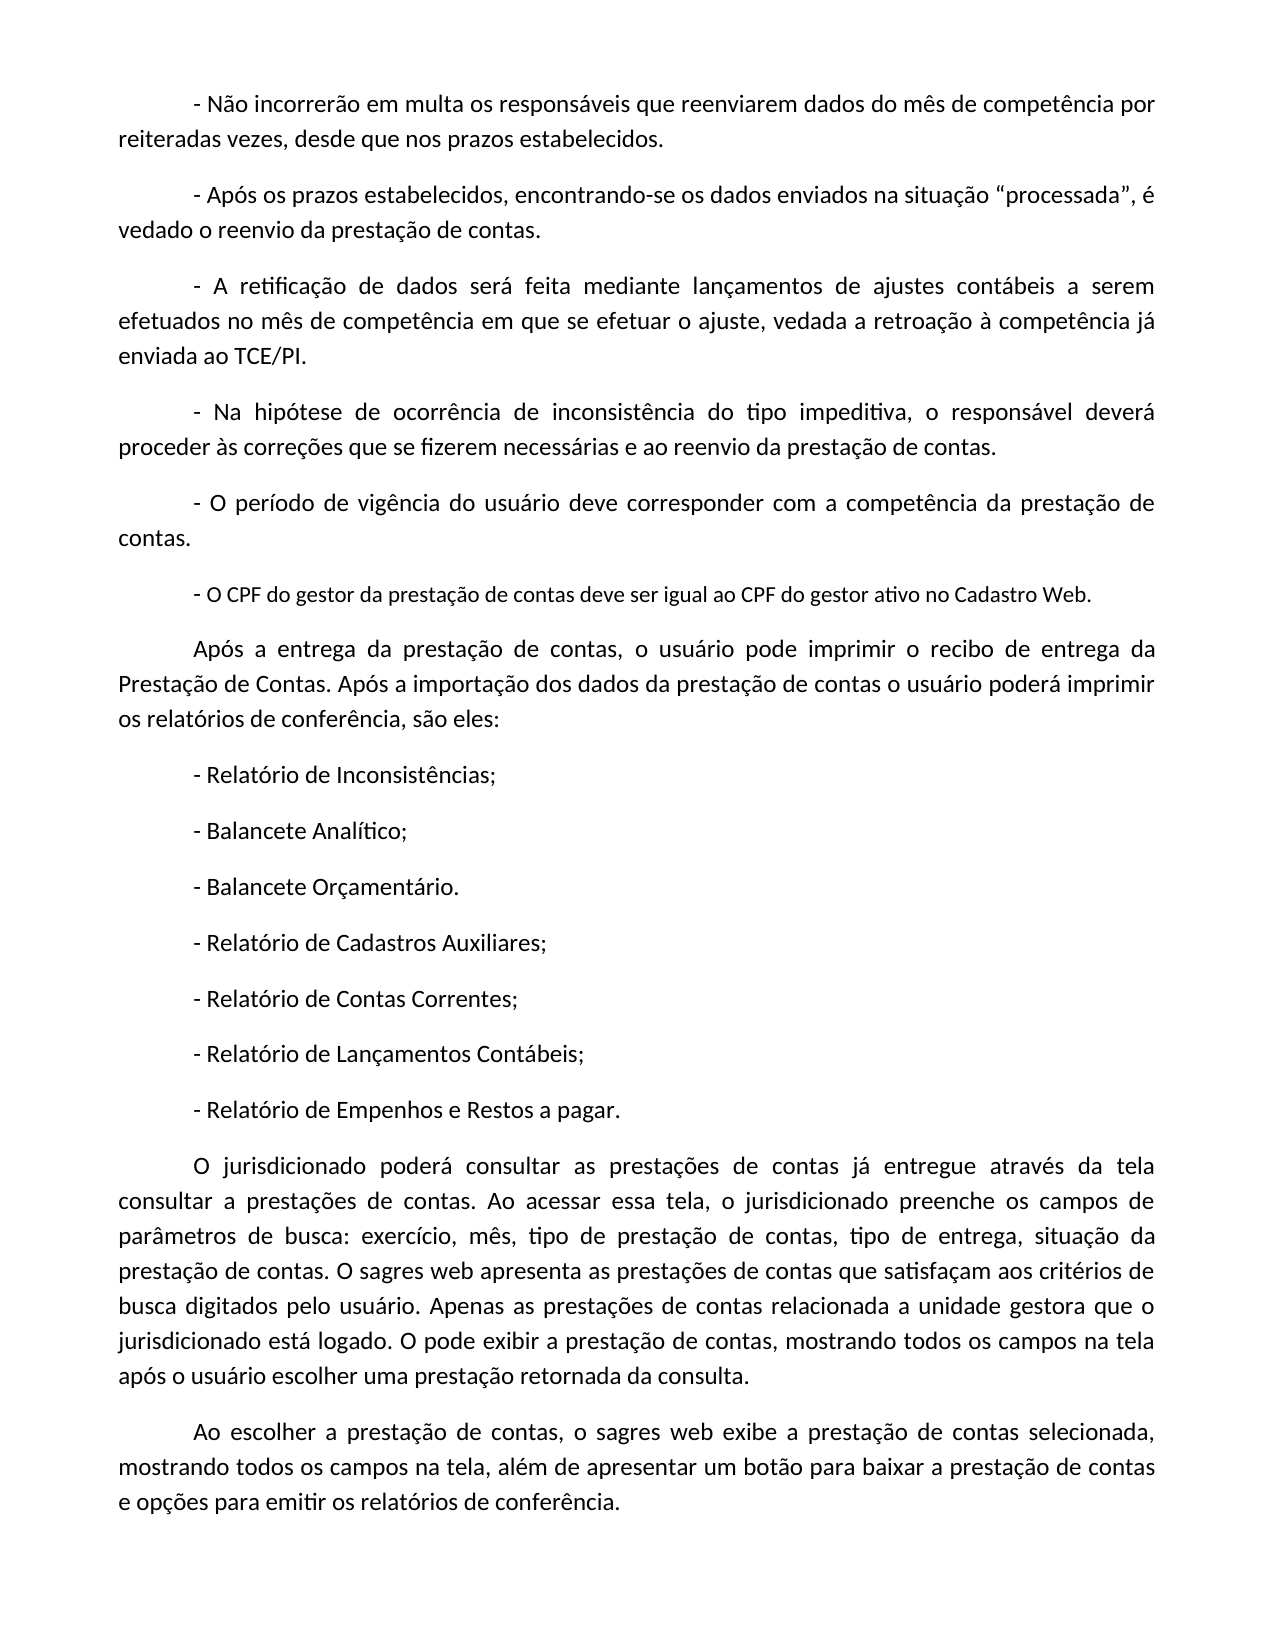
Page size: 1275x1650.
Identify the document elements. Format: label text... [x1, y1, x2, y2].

text - Balancete Analítico; [118, 815, 1157, 846]
text - O CPF do gestor da prestação de contas deve ser igual ao CPF do gestor ativo no Cadastro Web. [193, 578, 1157, 608]
text - Relatório de Lançamentos Contábeis; [118, 1039, 1157, 1069]
text - Relatório de Empenhos e Restos a pagar. [118, 1094, 1157, 1125]
text - Relatório de Contas Correntes; [118, 983, 1157, 1013]
text O jurisdicionado poderá consultar as prestações de contas já entregue através da tela consultar a prestações de contas. Ao acessar essa tela, o jurisdicionado preenche os campos de parâmetros de busca: exercício, mês, tipo de prestação de contas, tipo de entrega, situação da prestação de contas. O sagres web apresenta as prestações de contas que satisfaçam aos critérios de busca digitados pelo usuário. Apenas as prestações de contas relacionada a unidade gestora que o jurisdicionado está logado. O pode exibir a prestação de contas, mostrando todos os campos na tela após o usuário escolher uma prestação retornada da consulta. [118, 1150, 1157, 1391]
text - O período de vigência do usuário deve corresponder com a competência da prestação de contas. [118, 487, 1157, 552]
text - Balancete Orçamentário. [118, 871, 1157, 902]
text Ao escolher a prestação de contas, o sagres web exibe a prestação de contas selecionada, mostrando todos os campos na tela, além de apresentar um botão para baixar a prestação de contas e opções para emitir os relatórios de conferência. [118, 1416, 1157, 1517]
text - Na hipótese de ocorrência de inconsistência do tipo impeditiva, o responsável deverá proceder às correções que se fizerem necessárias e ao reenvio da prestação de contas. [118, 396, 1157, 462]
text - Relatório de Cadastros Auxiliares; [118, 927, 1157, 957]
text - Não incorrerão em multa os responsáveis que reenviarem dados do mês de competência por reiteradas vezes, desde que nos prazos estabelecidos. [118, 89, 1157, 154]
text - Relatório de Inconsistências; [118, 759, 1157, 790]
text Após a entrega da prestação de contas, o usuário pode imprimir o recibo de entrega da Prestação de Contas. Após a importação dos dados da prestação de contas o usuário poderá imprimir os relatórios de conferência, são eles: [118, 634, 1157, 734]
text - A retificação de dados será feita mediante lançamentos de ajustes contábeis a serem efetuados no mês de competência em que se efetuar o ajuste, vedada a retroação à competência já enviada ao TCE/PI. [118, 270, 1157, 371]
text - Após os prazos estabelecidos, encontrando-se os dados enviados na situação “processada”, é vedado o reenvio da prestação de contas. [118, 179, 1157, 245]
